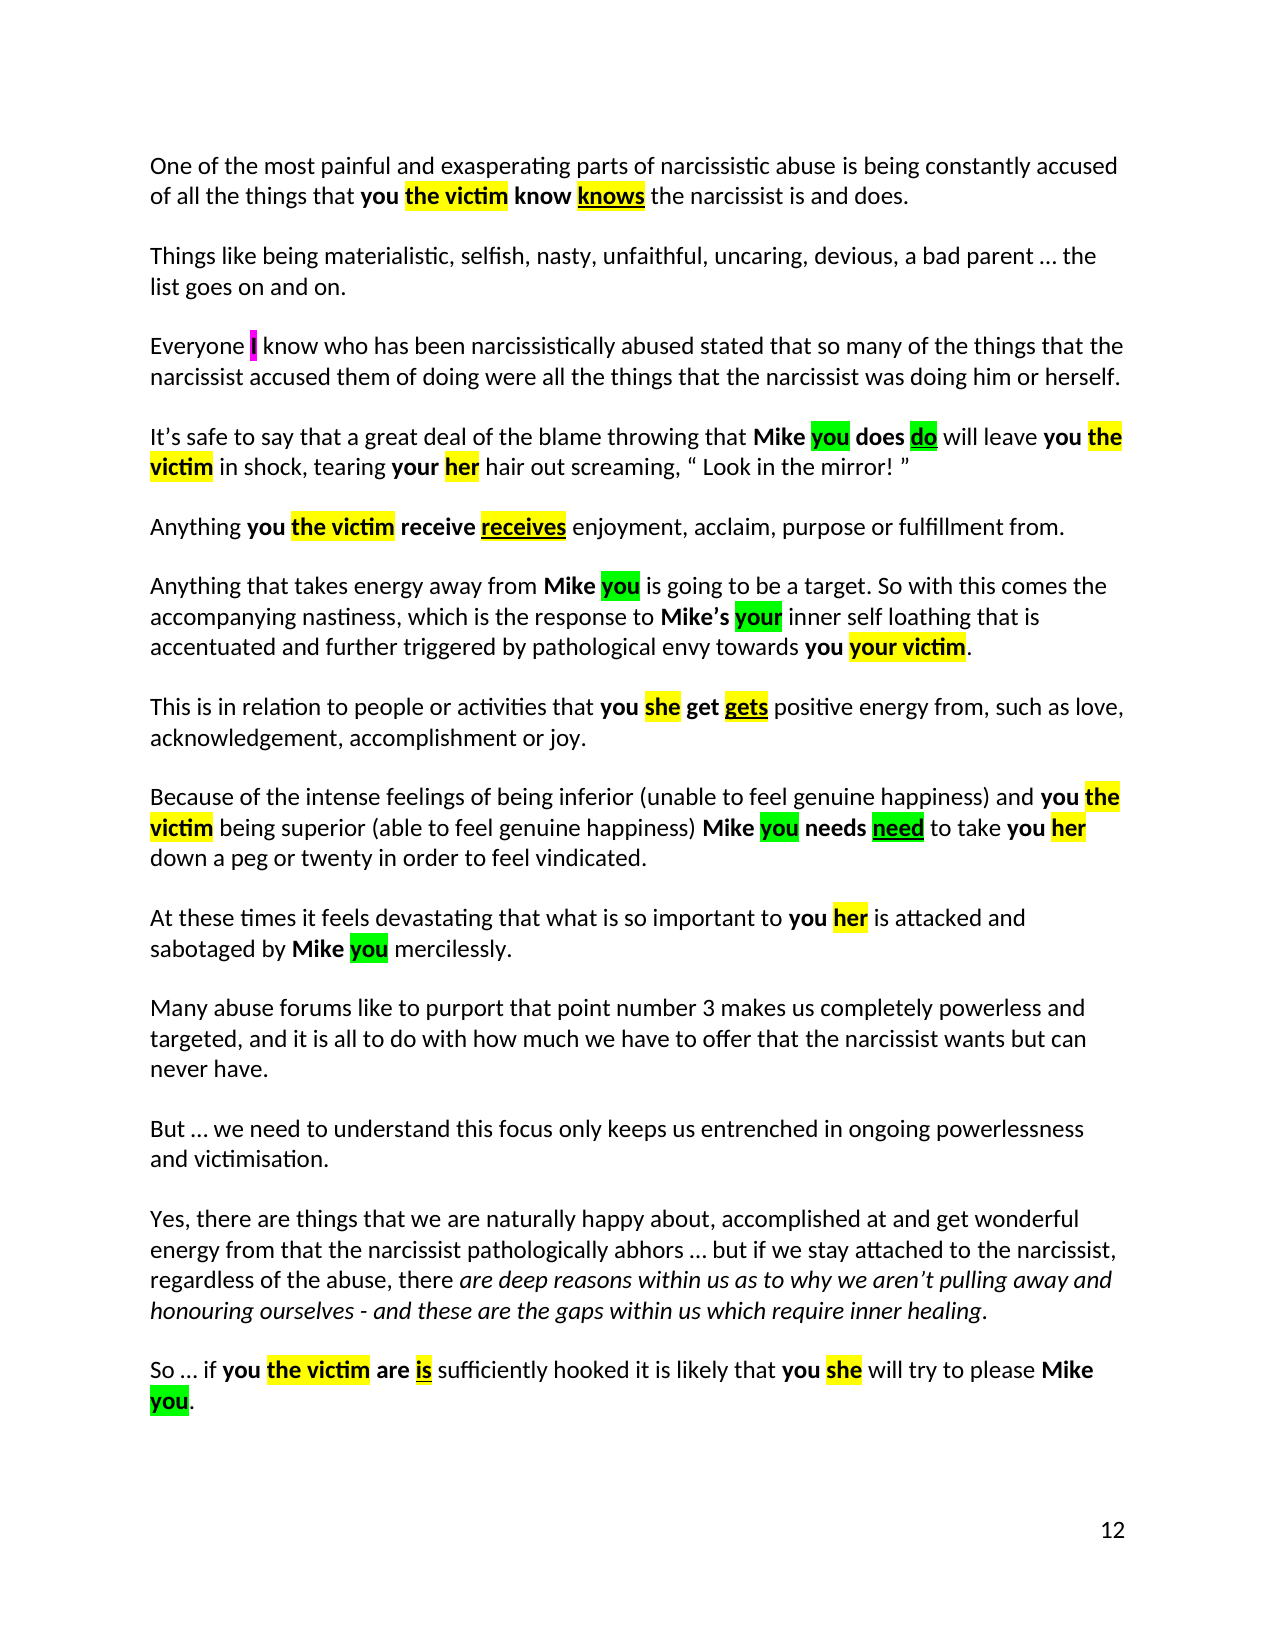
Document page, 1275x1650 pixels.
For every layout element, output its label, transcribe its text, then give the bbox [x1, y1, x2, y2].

text Many abuse forums like to purport that point number 3 makes us completely powerless and targeted, and it is all to do with how much we have to offer that the narcissist wants but can never have. [150, 992, 1125, 1084]
text Anything you the victim receive receives enjoyment, acclaim, purpose or fulfillment from. [566, 511, 1125, 541]
text Yes, there are things that we are naturally happy about, accomplished at and get wonderful energy from that the narcissist pathologically abhors … but if we stay attached to the narcissist, regardless of the abuse, there are deep reasons within us as to why we aren’t pulling away and honouring ourselves - and these are the gaps within us which require inner healing. [150, 1203, 1125, 1325]
text So … if you the victim are is sufficiently hooked it is likely that you she will try to please Mike you. [150, 1354, 1125, 1416]
text Anything that takes energy away from Mike you is going to be a target. So with this comes the accompanying nastiness, which is the response to Mike’s your inner self loathing that is accentuated and further triggered by pathological envy towards you your victim. [150, 571, 1125, 662]
text At these times it feels devastating that what is so important to you her is attacked and sabotaged by Mike you mercilessly. [150, 902, 1125, 963]
text Because of the intense feelings of being inferior (unable to feel genuine happiness) and you the victim being superior (able to feel genuine happiness) Mike you needs need to take you her down a peg or twenty in order to feel vindicated. [150, 781, 1125, 873]
text Things like being materialistic, selfish, nasty, unfaithful, uncaring, devious, a bad parent … the list goes on and on. [150, 240, 1125, 301]
text One of the most painful and exasperating parts of narcissistic abuse is being constantly accused of all the things that you the victim know knows the narcissist is and does. [150, 150, 1125, 211]
text This is in relation to people or activities that you she get gets positive energy from, such as love, acknowledgement, accomplishment or joy. [150, 691, 1125, 752]
text It’s safe to say that a great deal of the blame throwing that Mike you does do will leave you the victim in shock, tearing your her hair out screaming, “ Look in the mirror! ” [150, 421, 1125, 482]
text But … we need to understand this focus only keeps us entrenched in ongoing powerlessness and victimisation. [150, 1113, 1125, 1174]
text Everyone I know who has been narcissistically abused stated that so many of the things that the narcissist accused them of doing were all the things that the narcissist was doing him or herself. [150, 330, 1125, 391]
